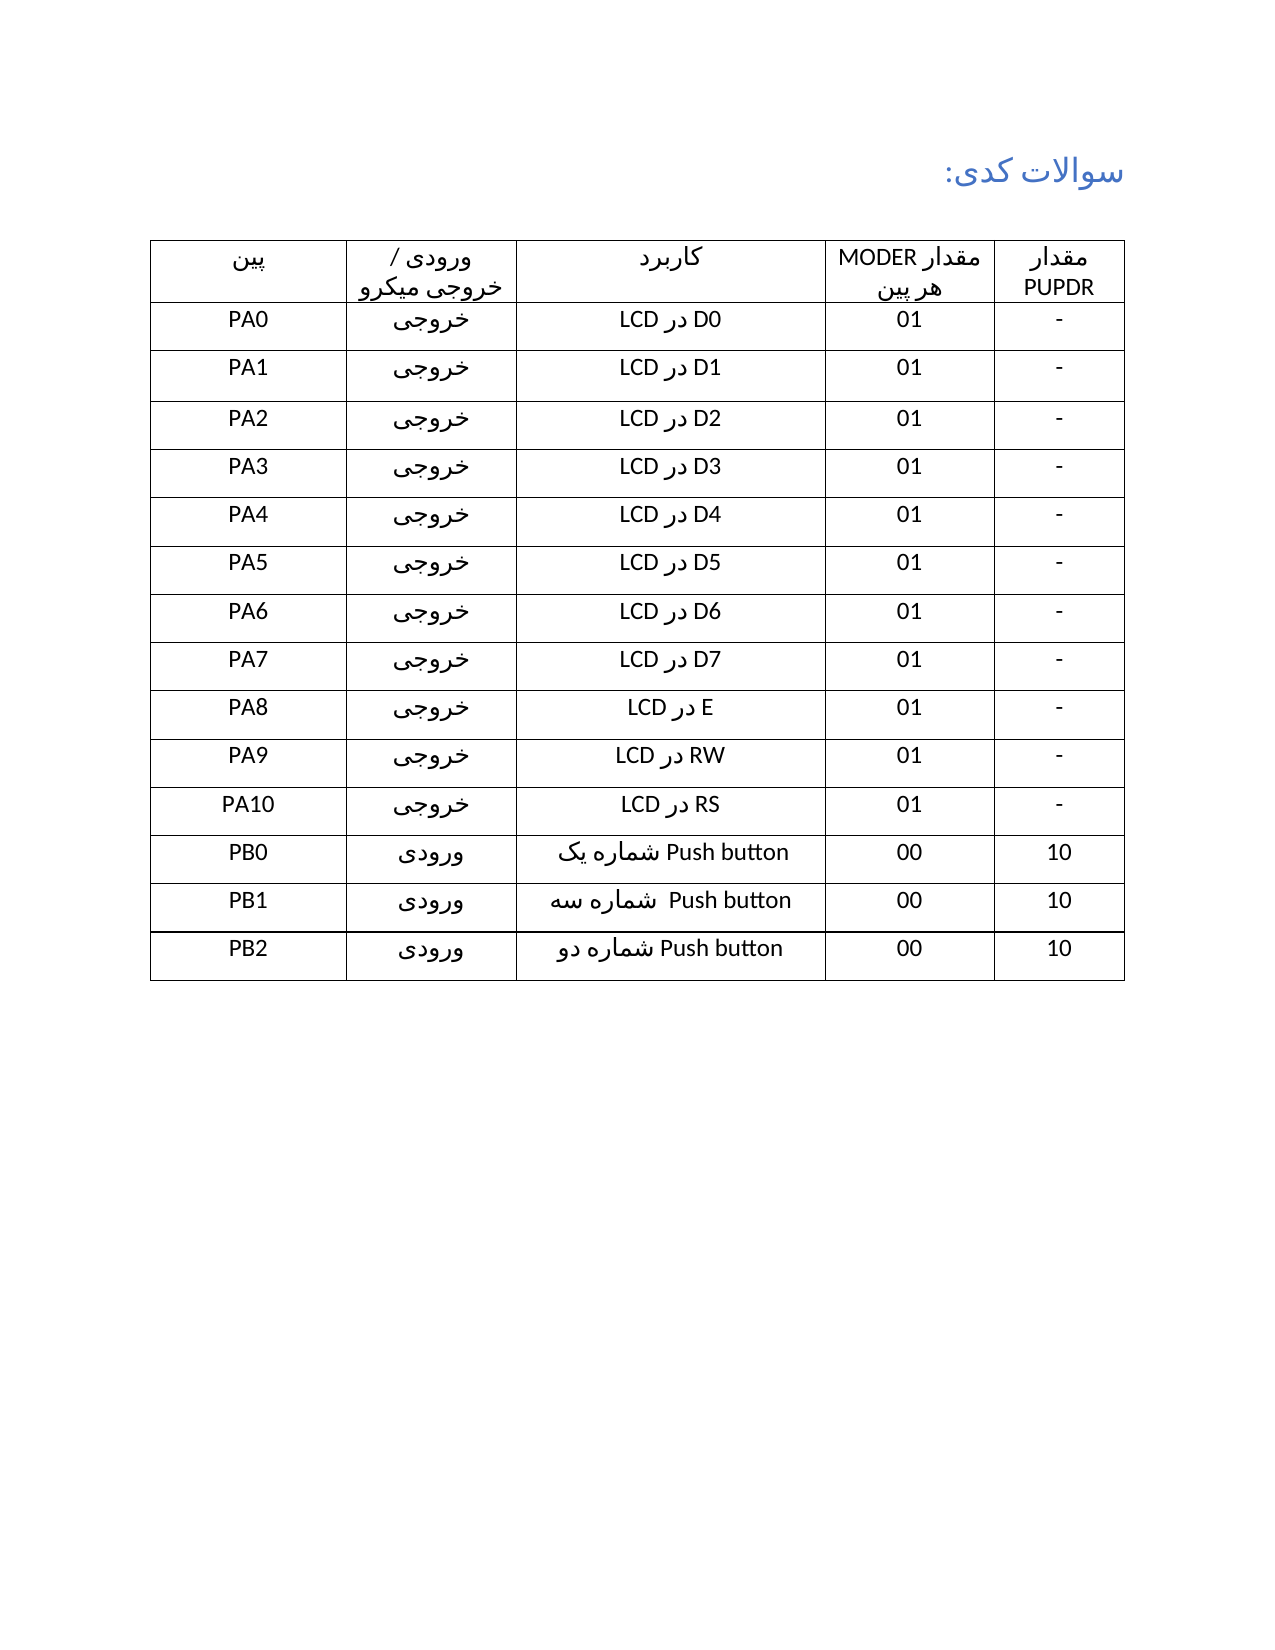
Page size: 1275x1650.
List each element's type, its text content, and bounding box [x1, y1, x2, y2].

table_cell PA2 [151, 402, 346, 449]
table_cell خروجی [347, 303, 516, 350]
table_cell 00 [826, 884, 994, 931]
table_header ورودی / خروجی میکرو [347, 241, 516, 302]
table_cell خروجی [347, 547, 516, 594]
table_cell Push button شماره دو [517, 933, 825, 979]
table_cell - [995, 643, 1124, 690]
table_cell PA6 [151, 595, 346, 642]
table_cell D0 در LCD [517, 303, 825, 350]
table_cell 10 [995, 836, 1124, 883]
table_cell خروجی [347, 788, 516, 835]
table_cell 01 [826, 547, 994, 594]
table_header پین [151, 241, 346, 302]
table_cell 01 [826, 450, 994, 497]
table_cell - [995, 740, 1124, 787]
table_cell خروجی [347, 402, 516, 449]
table_cell 01 [826, 740, 994, 787]
table_cell خروجی [347, 351, 516, 401]
table_cell PB0 [151, 836, 346, 883]
table_cell Push button شماره سه [517, 884, 825, 931]
table_cell PA8 [151, 691, 346, 738]
table_cell PA4 [151, 498, 346, 546]
table_cell خروجی [347, 643, 516, 690]
table_cell 01 [826, 788, 994, 835]
table_cell 01 [826, 643, 994, 690]
table_cell خروجی [347, 691, 516, 738]
table_cell - [995, 595, 1124, 642]
table_cell PA0 [151, 303, 346, 350]
table_cell D3 در LCD [517, 450, 825, 497]
table_cell PA5 [151, 547, 346, 594]
table_cell - [995, 450, 1124, 497]
table_cell D6 در LCD [517, 595, 825, 642]
table_cell - [995, 351, 1124, 401]
table_header کاربرد [517, 241, 825, 302]
table_cell D1 در LCD [517, 351, 825, 401]
table_cell خروجی [347, 740, 516, 787]
table_cell D5 در LCD [517, 547, 825, 594]
table_cell ورودی [347, 836, 516, 883]
table_cell PA1 [151, 351, 346, 401]
table_cell ورودی [347, 884, 516, 931]
table_cell PA9 [151, 740, 346, 787]
table_cell RW در LCD [517, 740, 825, 787]
table_cell PA7 [151, 643, 346, 690]
text سوالات کدی: [150, 150, 1125, 221]
table_cell 01 [826, 402, 994, 449]
table_cell RS در LCD [517, 788, 825, 835]
table_cell D2 در LCD [517, 402, 825, 449]
table_cell D7 در LCD [517, 643, 825, 690]
table_cell 01 [826, 595, 994, 642]
table_cell - [995, 498, 1124, 546]
table_cell خروجی [347, 498, 516, 546]
table_cell 00 [826, 836, 994, 883]
table_cell خروجی [347, 595, 516, 642]
table_cell Push button شماره یک [517, 836, 825, 883]
table_cell - [995, 691, 1124, 738]
table_cell - [995, 547, 1124, 594]
table_cell 00 [826, 933, 994, 979]
table_cell - [995, 303, 1124, 350]
table_cell PB2 [151, 933, 346, 979]
table_cell PA3 [151, 450, 346, 497]
table_cell E در LCD [517, 691, 825, 738]
table_cell 10 [995, 884, 1124, 931]
table_cell خروجی [347, 450, 516, 497]
table_cell 01 [826, 303, 994, 350]
table_cell D4 در LCD [517, 498, 825, 546]
table_cell 01 [826, 691, 994, 738]
table_cell 01 [826, 351, 994, 401]
table_cell - [995, 788, 1124, 835]
table_cell - [995, 402, 1124, 449]
table_header مقدار MODER هر پین [826, 241, 994, 302]
table_cell ورودی [347, 933, 516, 979]
table_cell PB1 [151, 884, 346, 931]
table_cell 01 [826, 498, 994, 546]
table_header مقدار PUPDR [995, 241, 1124, 302]
table_cell 10 [995, 933, 1124, 979]
table_cell PA10 [151, 788, 346, 835]
